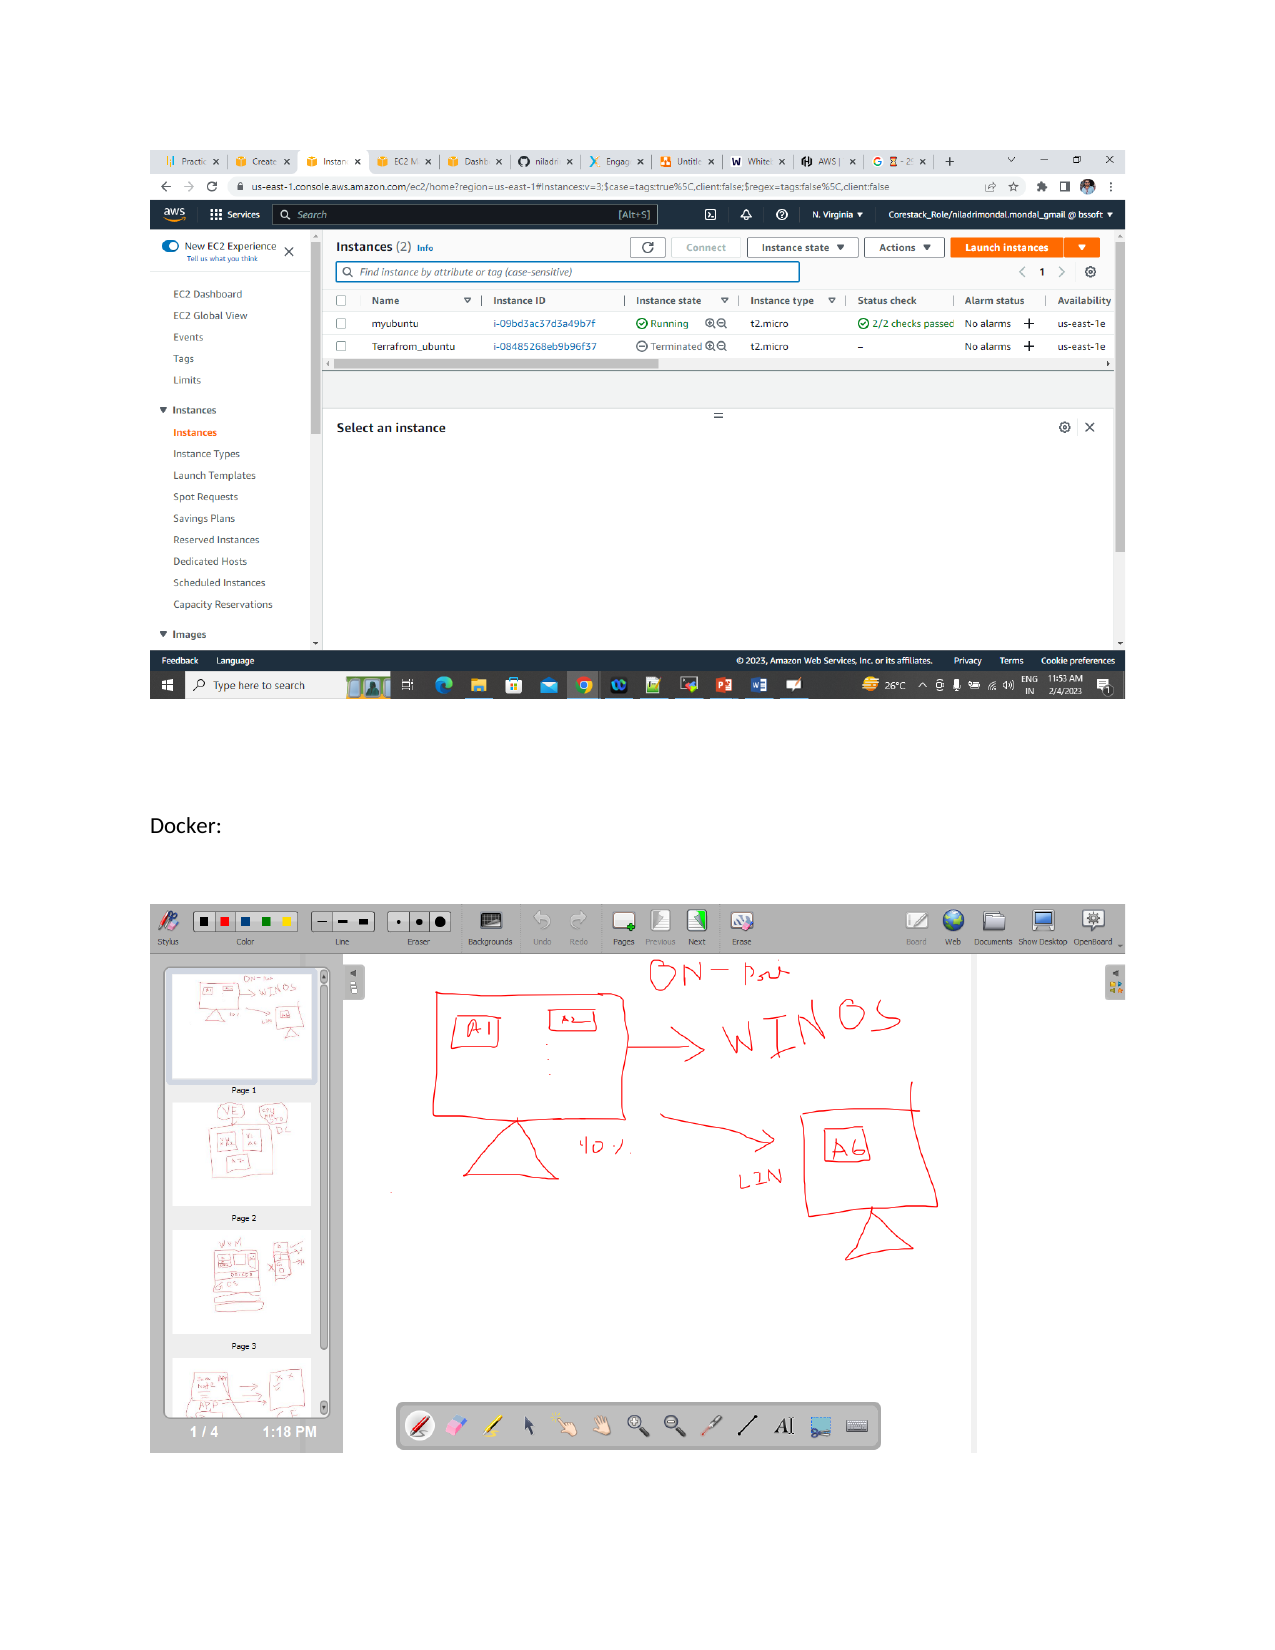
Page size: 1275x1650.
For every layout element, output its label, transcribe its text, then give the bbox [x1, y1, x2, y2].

text Docker: [150, 811, 1125, 839]
picture [150, 150, 1125, 699]
picture [150, 904, 1125, 1453]
